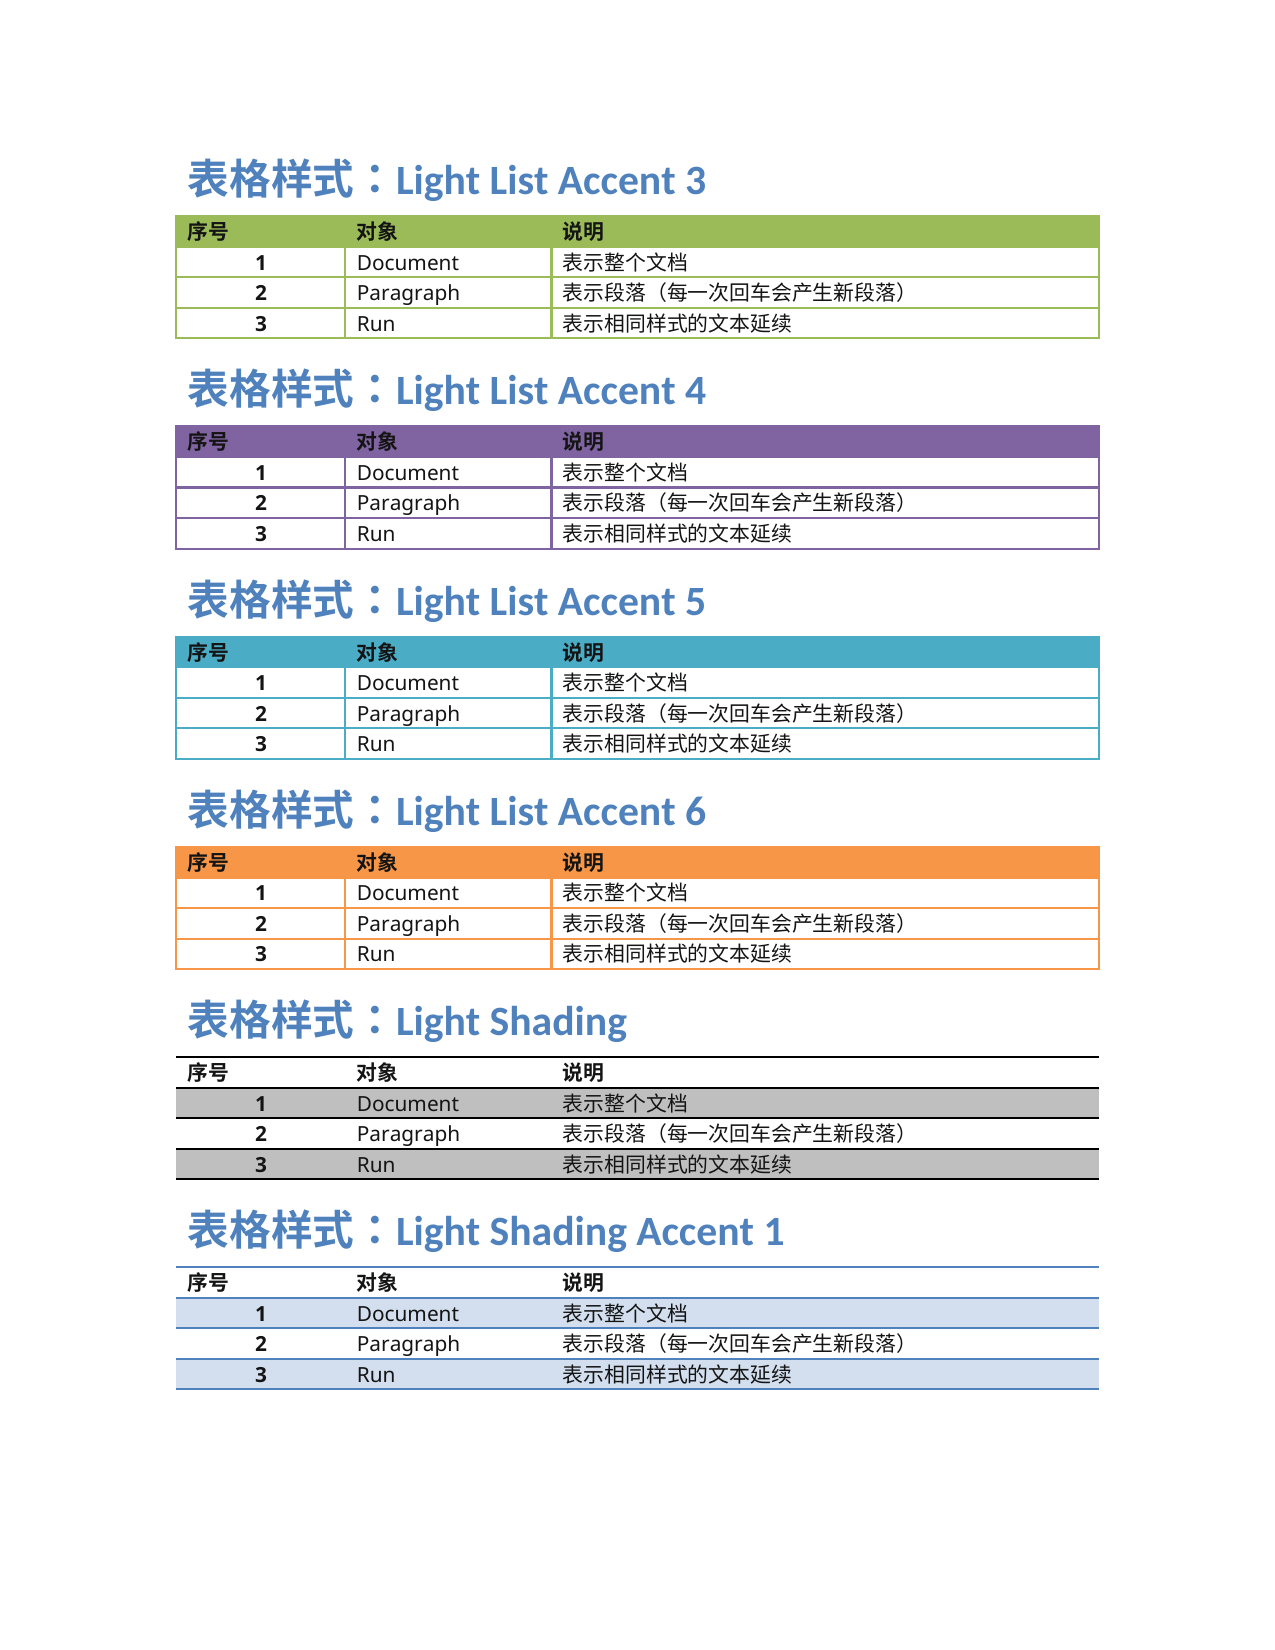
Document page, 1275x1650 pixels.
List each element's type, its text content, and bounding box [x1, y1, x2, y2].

table_header 序号 [177, 638, 344, 666]
subtitle 表格样式：Light List Accent 6 [187, 781, 1087, 837]
table_cell 表示相同样式的文本延续 [553, 309, 1098, 337]
table_cell 3 [177, 309, 344, 337]
table_header 序号 [177, 848, 344, 876]
table_cell Paragraph [345, 1329, 551, 1358]
table_cell Document [346, 668, 550, 697]
table_header 对象 [345, 1268, 551, 1297]
table_cell 表示整个文档 [551, 1089, 1099, 1117]
table_cell 1 [176, 1089, 345, 1117]
table_header 说明 [553, 217, 1098, 246]
table_cell 表示相同样式的文本延续 [553, 519, 1098, 547]
table_cell Run [346, 729, 550, 758]
table_header 序号 [177, 428, 344, 456]
subtitle 表格样式：Light List Accent 5 [187, 570, 1087, 627]
table_cell 1 [176, 1299, 345, 1327]
table_header 说明 [553, 848, 1098, 876]
table_cell Run [346, 519, 550, 547]
table_cell 表示段落（每一次回车会产生新段落） [553, 909, 1098, 937]
table_header 对象 [346, 428, 550, 456]
subtitle 表格样式：Light List Accent 3 [187, 150, 1087, 207]
table_cell 2 [177, 909, 344, 937]
table_cell 表示相同样式的文本延续 [553, 940, 1098, 968]
table_cell 1 [177, 248, 344, 276]
table_cell 3 [177, 519, 344, 547]
table_cell 表示相同样式的文本延续 [553, 729, 1098, 758]
table_header 说明 [553, 428, 1098, 456]
table_cell 2 [177, 278, 344, 307]
table_header 对象 [346, 848, 550, 876]
table_cell Run [346, 940, 550, 968]
table_cell 2 [176, 1119, 345, 1148]
table_cell 3 [177, 729, 344, 758]
table_header 对象 [345, 1058, 551, 1087]
table_cell Paragraph [346, 278, 550, 307]
table_cell 表示段落（每一次回车会产生新段落） [553, 489, 1098, 517]
table_cell 3 [176, 1360, 345, 1388]
table_header 序号 [176, 1268, 345, 1297]
table_cell Paragraph [345, 1119, 551, 1148]
table_cell 2 [177, 699, 344, 727]
table_cell 1 [177, 668, 344, 697]
table_cell 表示段落（每一次回车会产生新段落） [553, 278, 1098, 307]
table_header 说明 [553, 638, 1098, 666]
table_cell 2 [177, 489, 344, 517]
table_cell 3 [176, 1150, 345, 1178]
table_header 说明 [551, 1058, 1099, 1087]
table_cell Paragraph [346, 489, 550, 517]
table_header 说明 [551, 1268, 1099, 1297]
table_cell 表示相同样式的文本延续 [551, 1360, 1099, 1388]
table_cell Run [346, 309, 550, 337]
table_cell 表示相同样式的文本延续 [551, 1150, 1099, 1178]
table_cell 表示整个文档 [553, 248, 1098, 276]
table_cell 表示段落（每一次回车会产生新段落） [551, 1119, 1099, 1148]
table_cell 1 [177, 879, 344, 907]
table_cell 表示整个文档 [551, 1299, 1099, 1327]
table_header 对象 [346, 217, 550, 246]
subtitle 表格样式：Light Shading [187, 991, 1087, 1048]
subtitle 表格样式：Light Shading Accent 1 [187, 1201, 1087, 1258]
subtitle 表格样式：Light List Accent 4 [187, 360, 1087, 417]
table_cell Run [345, 1360, 551, 1388]
table_header 序号 [177, 217, 344, 246]
table_cell 3 [177, 940, 344, 968]
table_cell 表示段落（每一次回车会产生新段落） [551, 1329, 1099, 1358]
table_header 序号 [176, 1058, 345, 1087]
table_cell 表示整个文档 [553, 668, 1098, 697]
table_cell Paragraph [346, 699, 550, 727]
table_cell Document [345, 1089, 551, 1117]
table_cell 2 [176, 1329, 345, 1358]
table_cell Document [345, 1299, 551, 1327]
table_cell 1 [177, 458, 344, 486]
table_cell 表示段落（每一次回车会产生新段落） [553, 699, 1098, 727]
table_cell Paragraph [346, 909, 550, 937]
table_cell Document [346, 248, 550, 276]
table_cell 表示整个文档 [553, 458, 1098, 486]
table_cell 表示整个文档 [553, 879, 1098, 907]
table_header 对象 [346, 638, 550, 666]
table_cell Document [346, 879, 550, 907]
table_cell Run [345, 1150, 551, 1178]
table_cell Document [346, 458, 550, 486]
